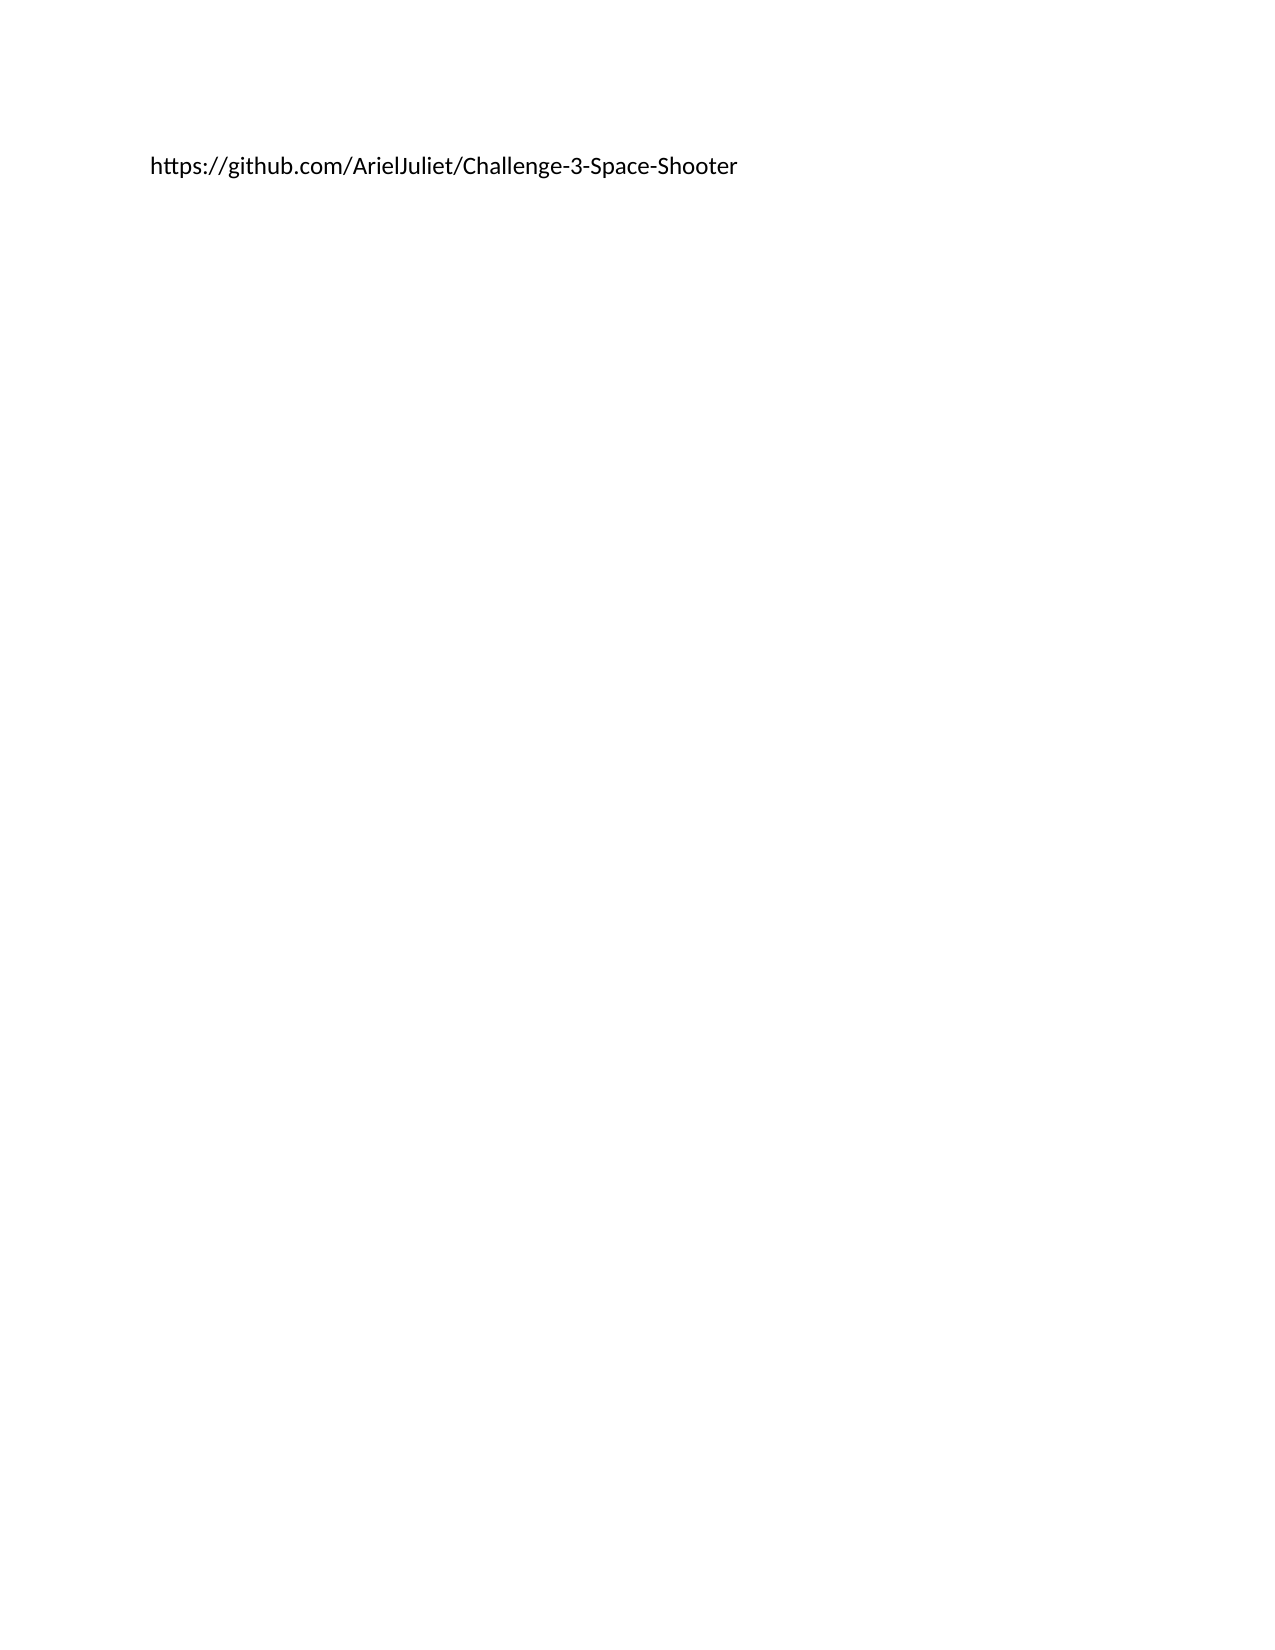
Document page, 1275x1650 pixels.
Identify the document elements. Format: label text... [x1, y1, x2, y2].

text https://github.com/ArielJuliet/Challenge-3-Space-Shooter [150, 150, 1125, 181]
